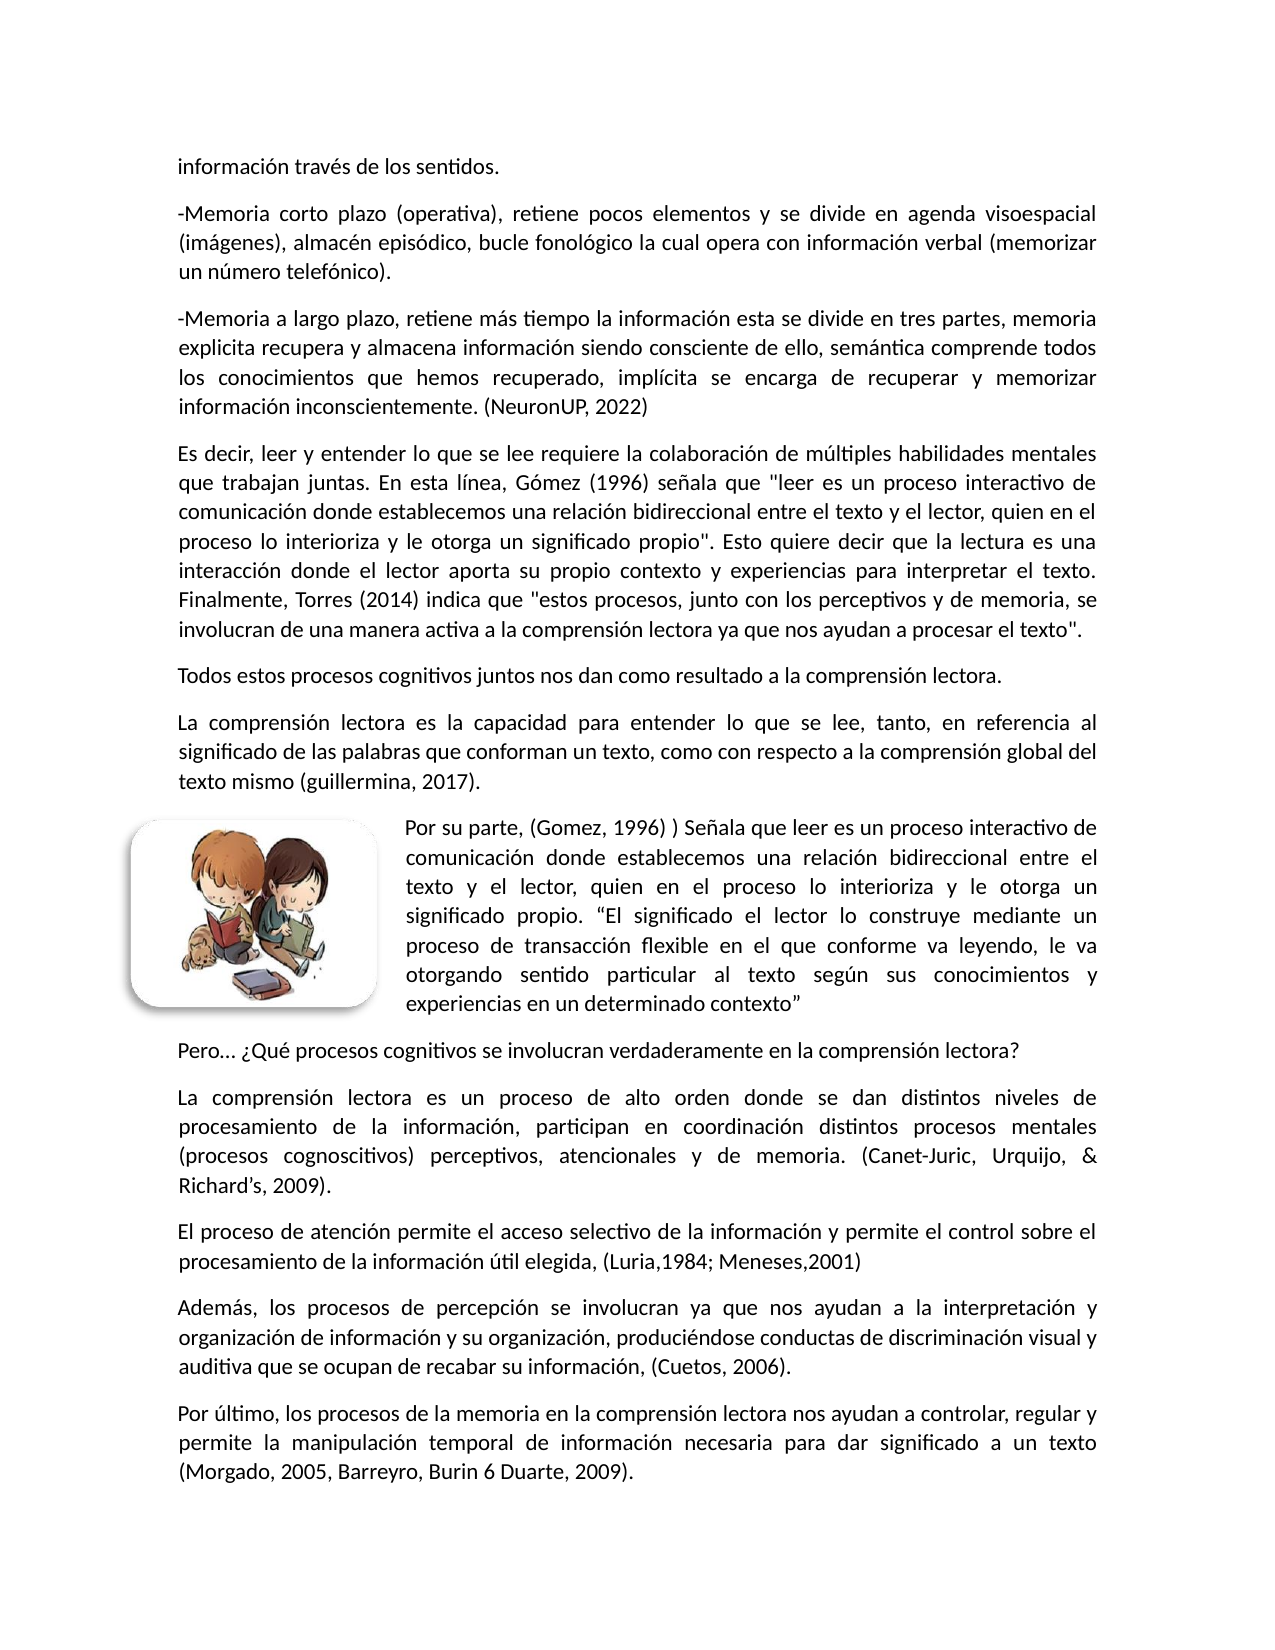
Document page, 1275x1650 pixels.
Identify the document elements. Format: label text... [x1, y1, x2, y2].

text Pero… ¿Qué procesos cognitivos se involucran verdaderamente en la comprensión lectora? [177, 1036, 1098, 1064]
text La comprensión lectora es la capacidad para entender lo que se lee, tanto, en referencia al significado de las palabras que conforman un texto, como con respecto a la comprensión global del texto mismo (guillermina, 2017). [177, 708, 1098, 795]
text La comprensión lectora es un proceso de alto orden donde se dan distintos niveles de procesamiento de la información, participan en coordinación distintos procesos mentales (procesos cognoscitivos) perceptivos, atencionales y de memoria. (Canet-Juric, Urquijo, & Richard’s, 2009). [177, 1083, 1098, 1199]
text -Memoria a largo plazo, retiene más tiempo la información esta se divide en tres partes, memoria explicita recupera y almacena información siendo consciente de ello, semántica comprende todos los conocimientos que hemos recuperado, implícita se encarga de recuperar y memorizar información inconscientemente. (NeuronUP, 2022) [177, 304, 1098, 420]
text El proceso de atención permite el acceso selectivo de la información y permite el control sobre el procesamiento de la información útil elegida, (Luria,1984; Meneses,2001) [177, 1217, 1098, 1275]
text Además, los procesos de percepción se involucran ya que nos ayudan a la interpretación y organización de información y su organización, produciéndose conductas de discriminación visual y auditiva que se ocupan de recabar su información, (Cuetos, 2006). [177, 1293, 1098, 1380]
picture [113, 812, 386, 1025]
text información través de los sentidos. [177, 152, 1098, 180]
text Por su parte, (Gomez, 1996) ) Señala que leer es un proceso interactivo de comunicación donde establecemos una relación bidireccional entre el texto y el lector, quien en el proceso lo interioriza y le otorga un significado propio. “El significado el lector lo construye mediante un proceso de transacción flexible en el que conforme va leyendo, le va otorgando sentido particular al texto según sus conocimientos y experiencias en un determinado contexto” [386, 813, 1098, 1018]
text -Memoria corto plazo (operativa), retiene pocos elementos y se divide en agenda visoespacial (imágenes), almacén episódico, bucle fonológico la cual opera con información verbal (memorizar un número telefónico). [177, 199, 1098, 285]
text Por último, los procesos de la memoria en la comprensión lectora nos ayudan a controlar, regular y permite la manipulación temporal de información necesaria para dar significado a un texto (Morgado, 2005, Barreyro, Burin 6 Duarte, 2009). [177, 1399, 1098, 1485]
text Es decir, leer y entender lo que se lee requiere la colaboración de múltiples habilidades mentales que trabajan juntas. En esta línea, Gómez (1996) señala que "leer es un proceso interactivo de comunicación donde establecemos una relación bidireccional entre el texto y el lector, quien en el proceso lo interioriza y le otorga un significado propio". Esto quiere decir que la lectura es una interacción donde el lector aporta su propio contexto y experiencias para interpretar el texto. Finalmente, Torres (2014) indica que "estos procesos, junto con los perceptivos y de memoria, se involucran de una manera activa a la comprensión lectora ya que nos ayudan a procesar el texto". [177, 439, 1098, 643]
text Todos estos procesos cognitivos juntos nos dan como resultado a la comprensión lectora. [177, 661, 1098, 689]
